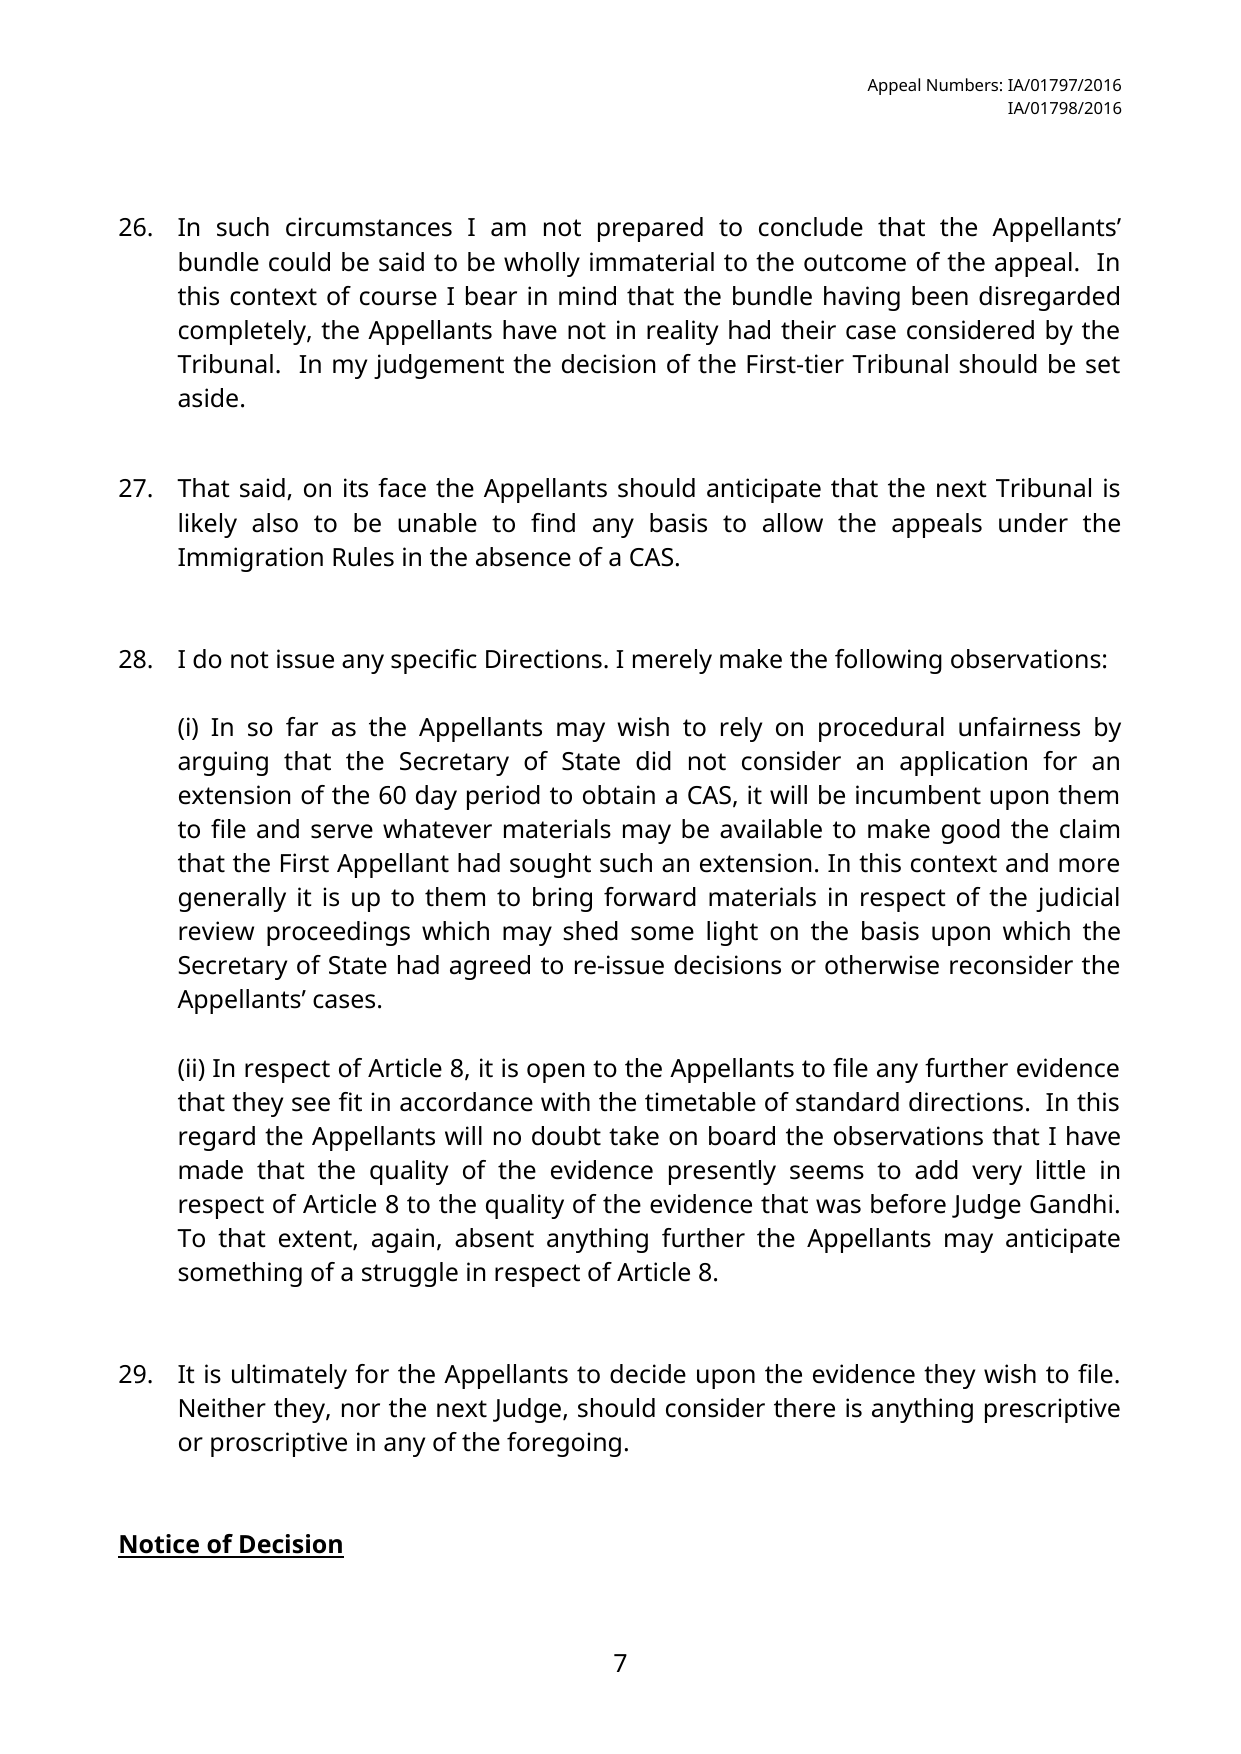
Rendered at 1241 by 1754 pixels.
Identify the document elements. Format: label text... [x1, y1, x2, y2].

text 28. I do not issue any specific Directions. I merely make the following observations: [118, 641, 1122, 676]
text 27. That said, on its face the Appellants should anticipate that the next Tribunal is likely also to be unable to find any basis to allow the appeals under the Immigration Rules in the absence of a CAS. [118, 471, 1122, 573]
text (i) In so far as the Appellants may wish to rely on procedural unfairness by arguing that the Secretary of State did not consider an application for an extension of the 60 day period to obtain a CAS, it will be incumbent upon them to file and serve whatever materials may be available to make good the claim that the First Appellant had sought such an extension. In this context and more generally it is up to them to bring forward materials in respect of the judicial review proceedings which may shed some light on the basis upon which the Secretary of State had agreed to re-issue decisions or otherwise reconsider the Appellants’ cases. [177, 709, 1122, 1016]
text 26. In such circumstances I am not prepared to conclude that the Appellants’ bundle could be said to be wholly immaterial to the outcome of the appeal. In this context of course I bear in mind that the bundle having been disregarded completely, the Appellants have not in reality had their case considered by the Tribunal. In my judgement the decision of the First-tier Tribunal should be set aside. [118, 210, 1122, 414]
text Notice of Decision [118, 1527, 1122, 1561]
text 29. It is ultimately for the Appellants to decide upon the evidence they wish to file. Neither they, nor the next Judge, should consider there is anything prescriptive or proscriptive in any of the foregoing. [118, 1357, 1122, 1459]
text (ii) In respect of Article 8, it is open to the Appellants to file any further evidence that they see fit in accordance with the timetable of standard directions. In this regard the Appellants will no doubt take on board the observations that I have made that the quality of the evidence presently seems to add very little in respect of Article 8 to the quality of the evidence that was before Judge Gandhi. To that extent, again, absent anything further the Appellants may anticipate something of a struggle in respect of Article 8. [118, 1050, 1122, 1289]
